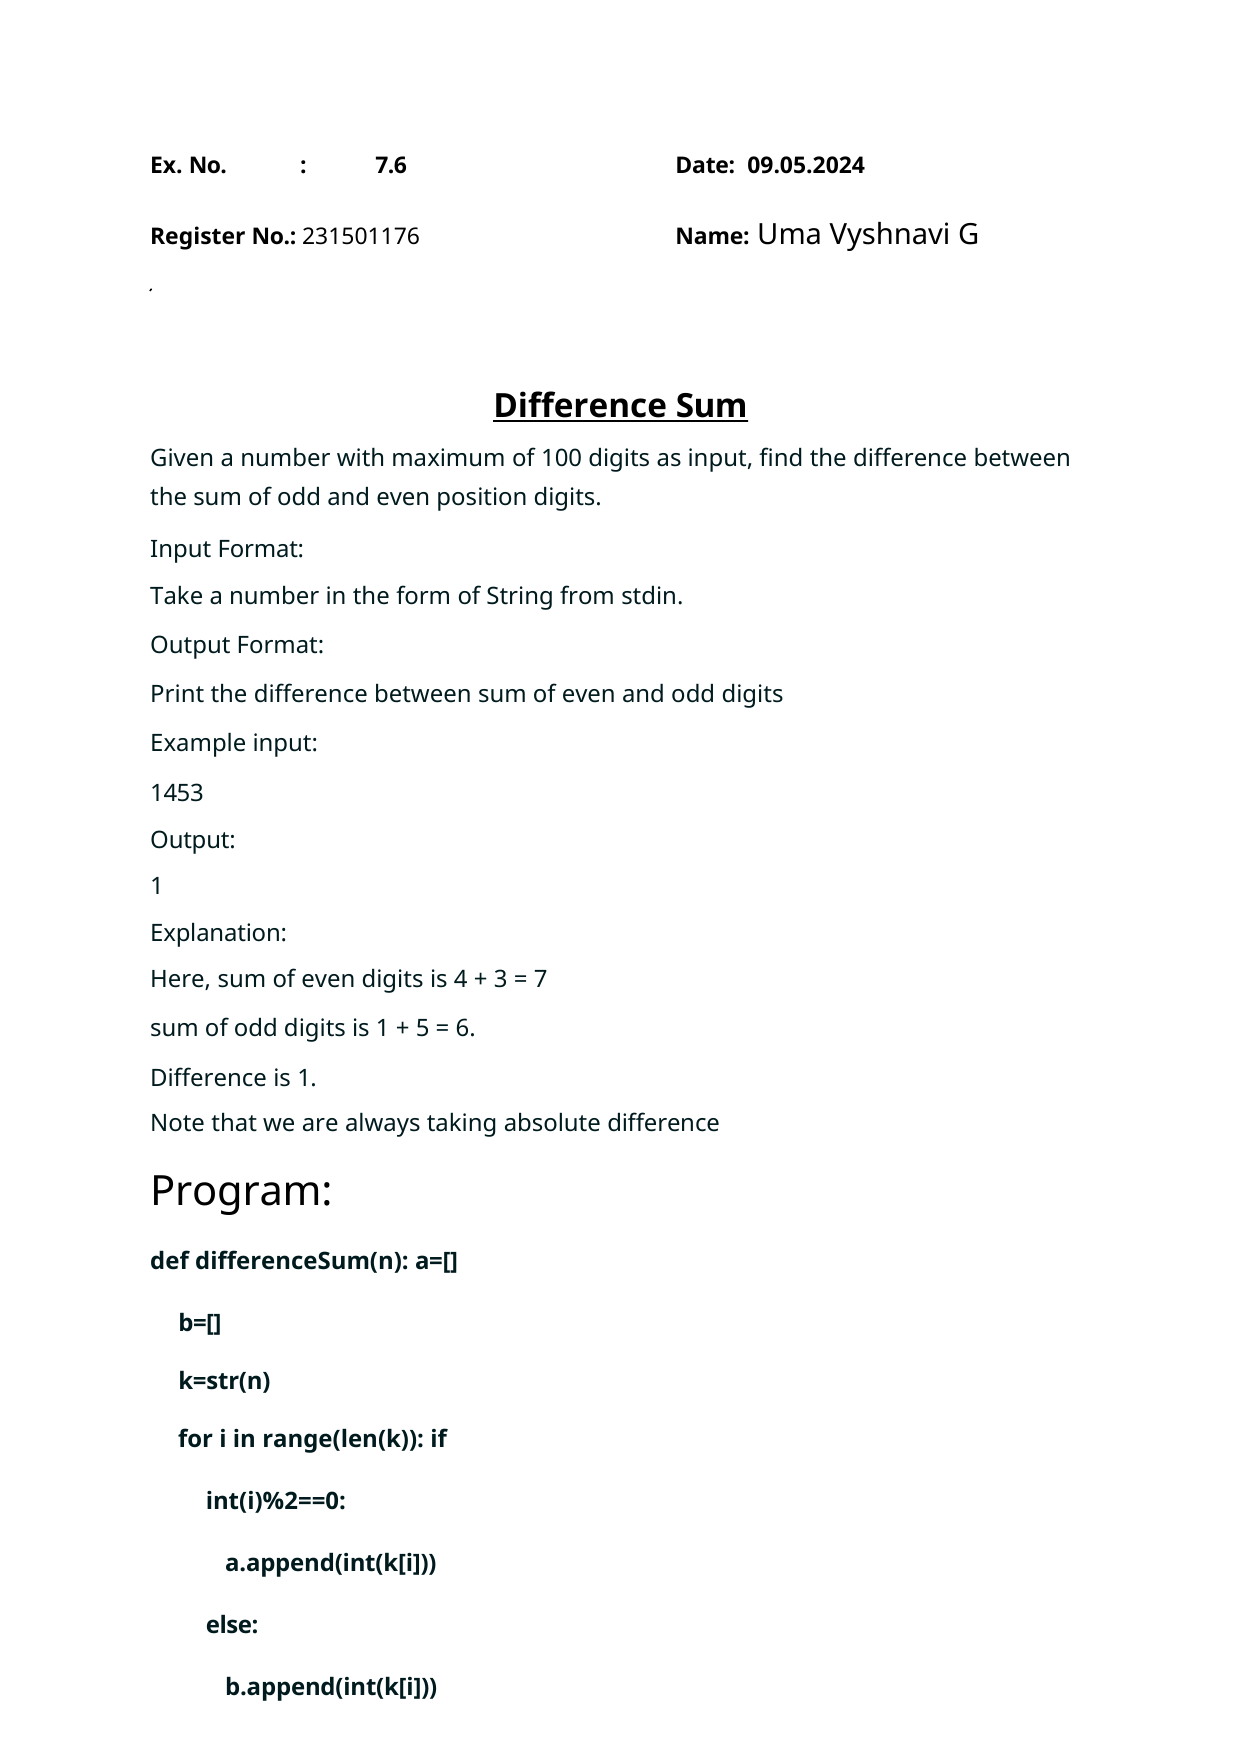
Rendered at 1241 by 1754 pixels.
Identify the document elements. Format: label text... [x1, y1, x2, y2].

text Register No.: 231501176 Name: Uma Vyshnavi G [150, 213, 1138, 253]
text for i in range(len(k)): if int(i)%2==0: [178, 1421, 447, 1516]
text a.append(int(k[i])) else: [206, 1546, 492, 1641]
text Print the difference between sum of even and odd digits Example input: [150, 677, 858, 759]
text def differenceSum(n): a=[] [150, 1243, 462, 1276]
text k=str(n) [178, 1364, 1138, 1396]
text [178, 1670, 492, 1703]
text Take a number in the form of String from stdin. Output Format: [150, 579, 699, 660]
subtitle Program: [150, 1161, 1138, 1217]
text Difference is 1. [150, 1060, 1138, 1093]
text Note that we are always taking absolute difference [150, 1106, 1138, 1139]
text Here, sum of even digits is 4 + 3 = 7 sum of odd digits is 1 + 5 = 6. [150, 962, 587, 1044]
text Explanation: [150, 916, 1138, 948]
subtitle Difference Sum [129, 381, 1111, 427]
text 1 [150, 869, 1138, 901]
text Output: [150, 822, 1138, 855]
text Ex. No. : 7.6 Date: 09.05.2024 [150, 149, 1138, 180]
text 1453 [150, 776, 1138, 808]
text b=[] [178, 1305, 1138, 1338]
text Given a number with maximum of 100 digits as input, find the difference between the sum of odd and even position digits. [150, 440, 1087, 513]
text Input Format: [150, 532, 1138, 565]
